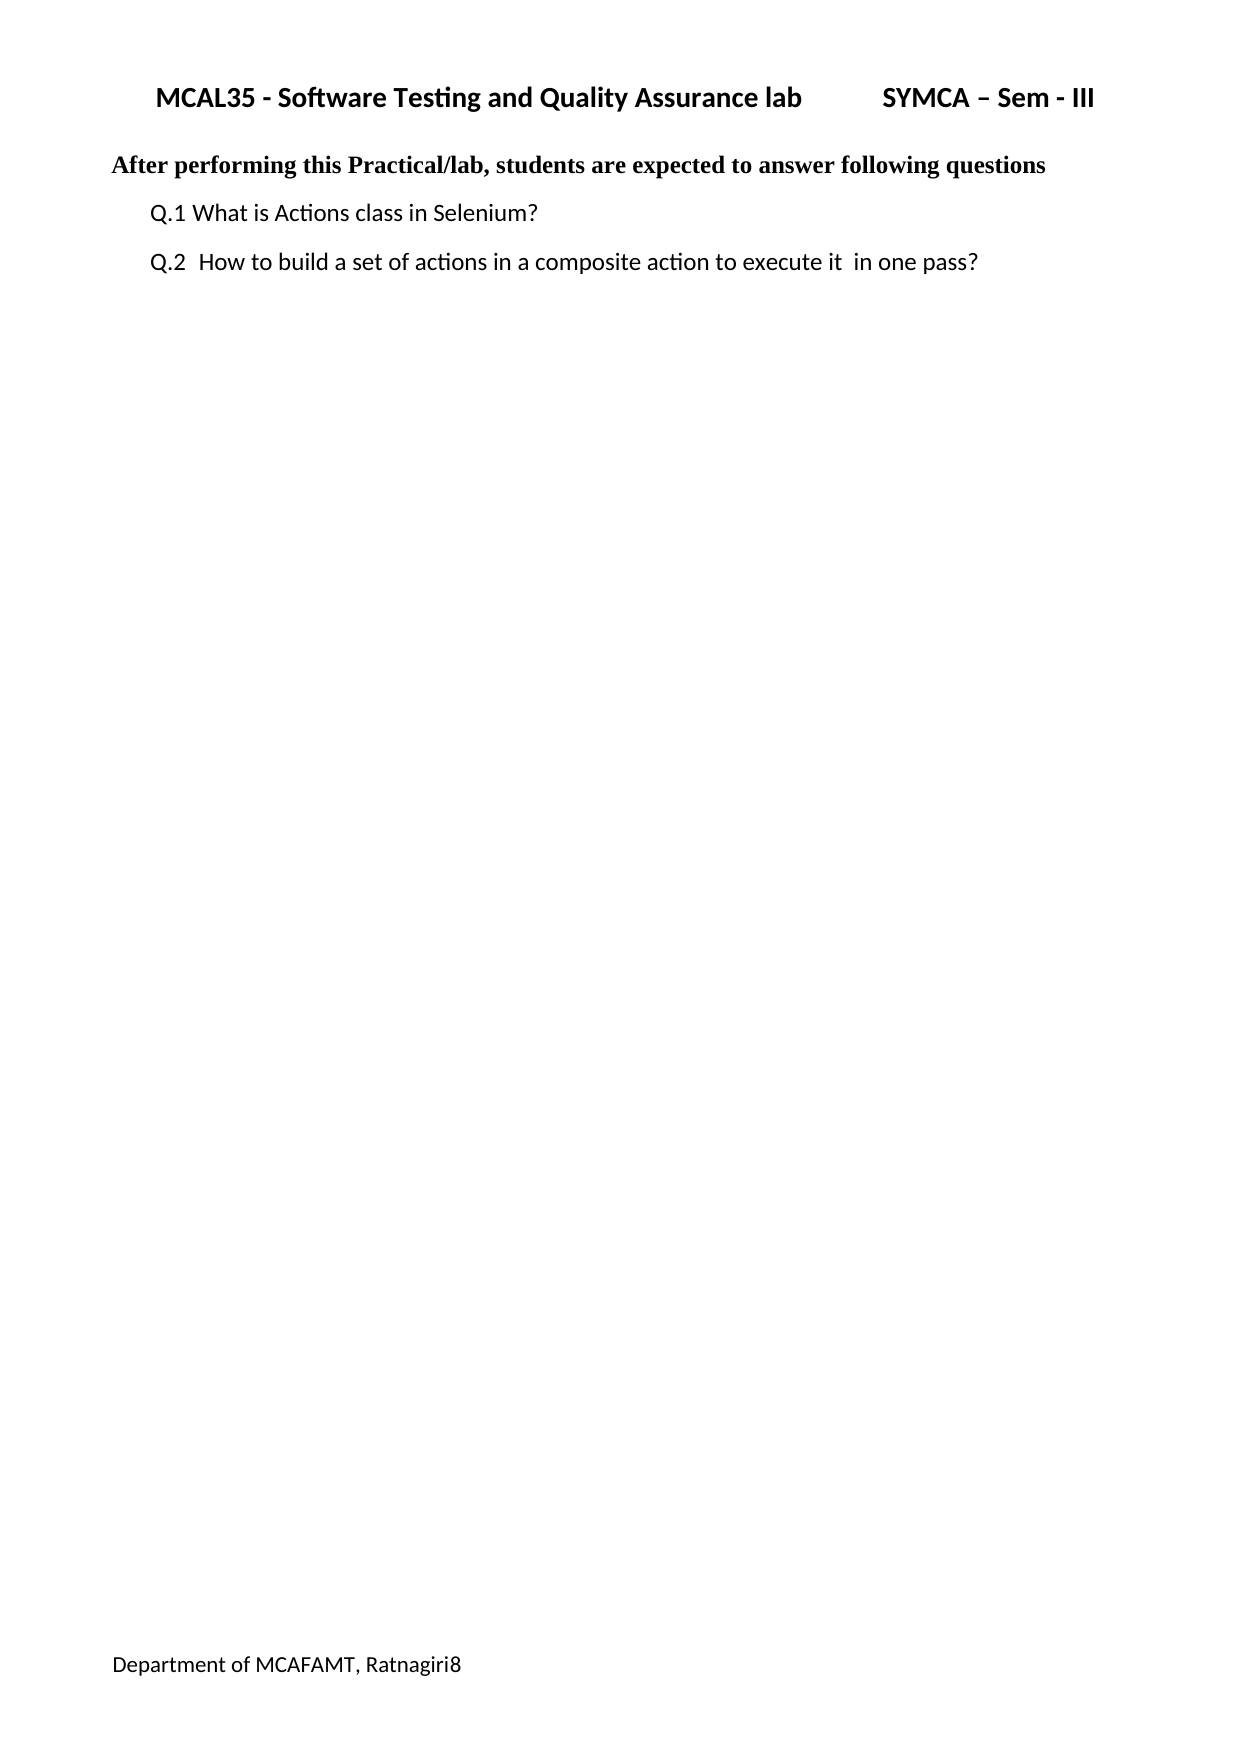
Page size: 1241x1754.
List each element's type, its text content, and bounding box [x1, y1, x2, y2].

text Q.2 How to build a set of actions in a composite action to execute it in one pass? [150, 246, 1149, 277]
subtitle After performing this Practical/lab, students are expected to answer following questions [111, 150, 1149, 179]
text Q.1 What is Actions class in Selenium? [150, 197, 1149, 228]
